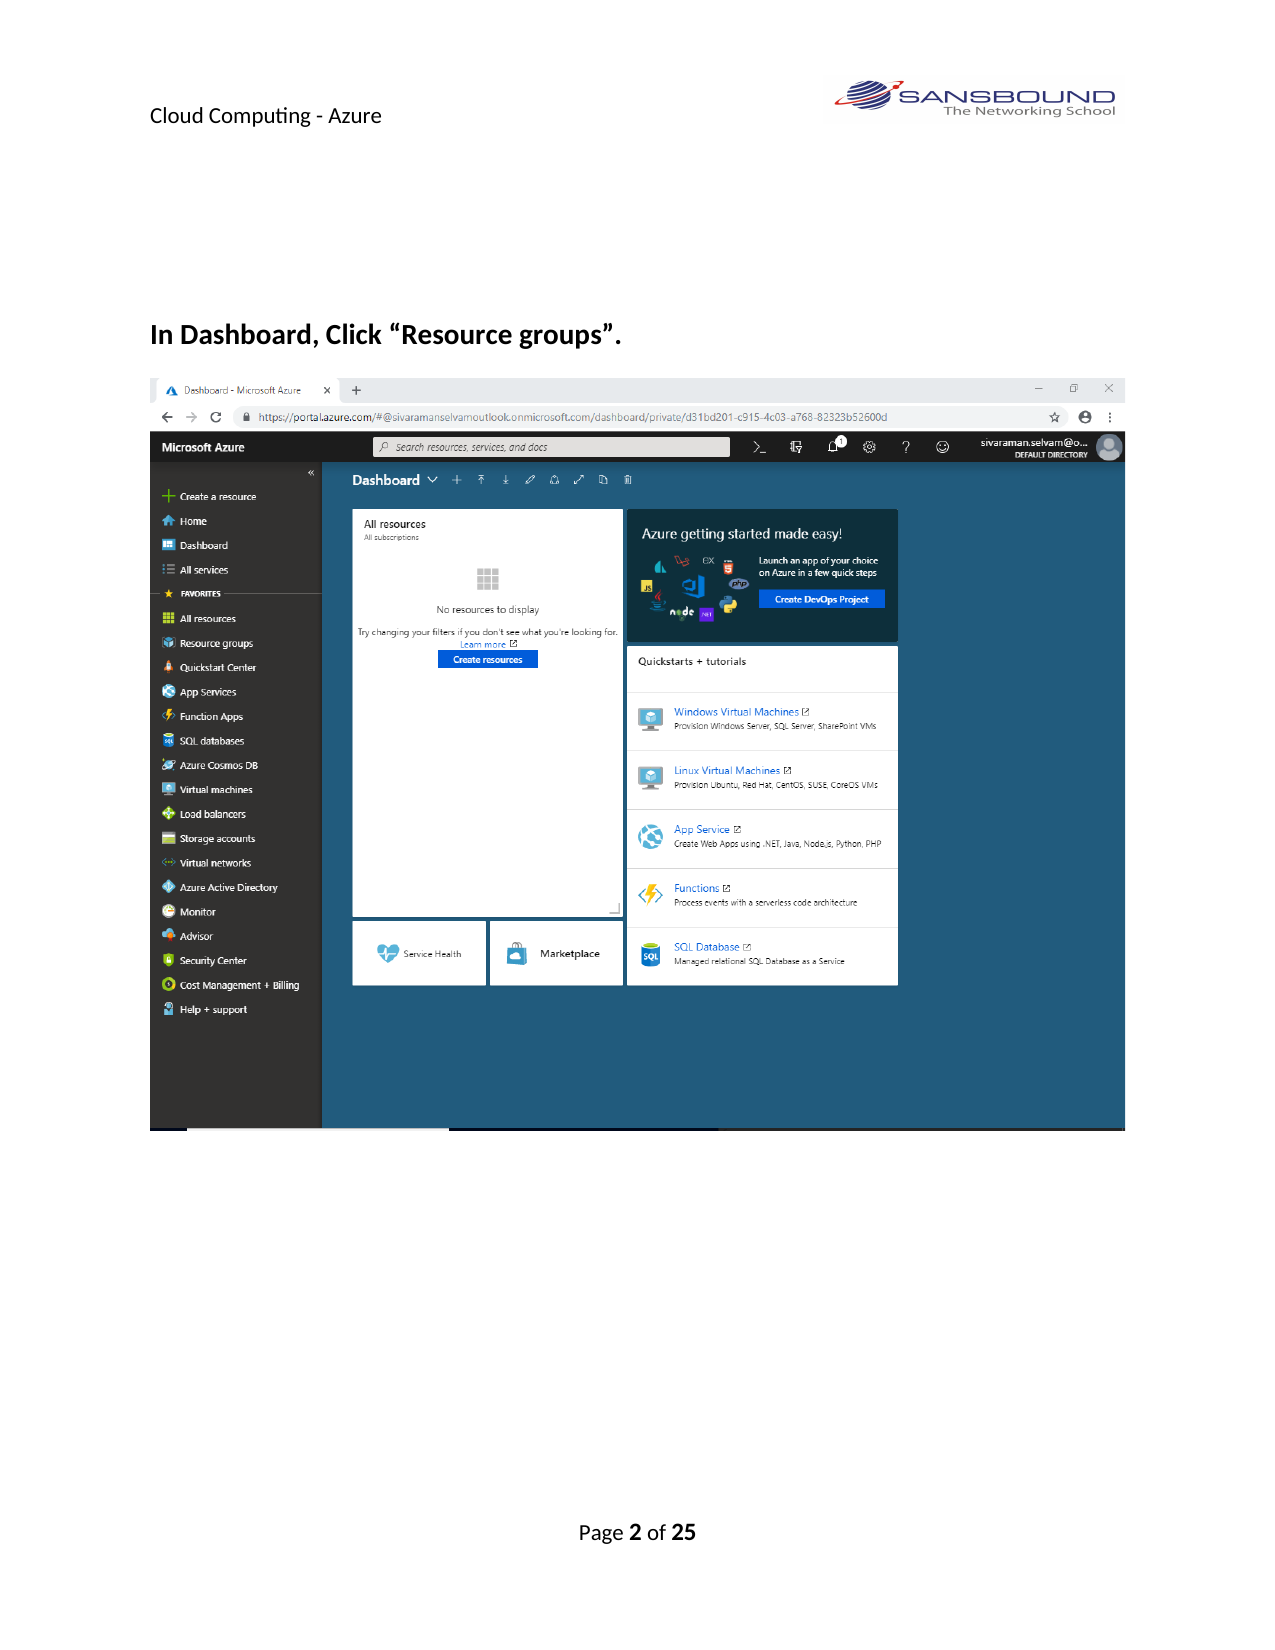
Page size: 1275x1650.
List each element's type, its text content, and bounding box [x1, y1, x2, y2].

text In Dashboard, Click “Resource groups”. [150, 316, 1125, 352]
picture [150, 378, 1125, 1131]
picture [823, 75, 1125, 124]
